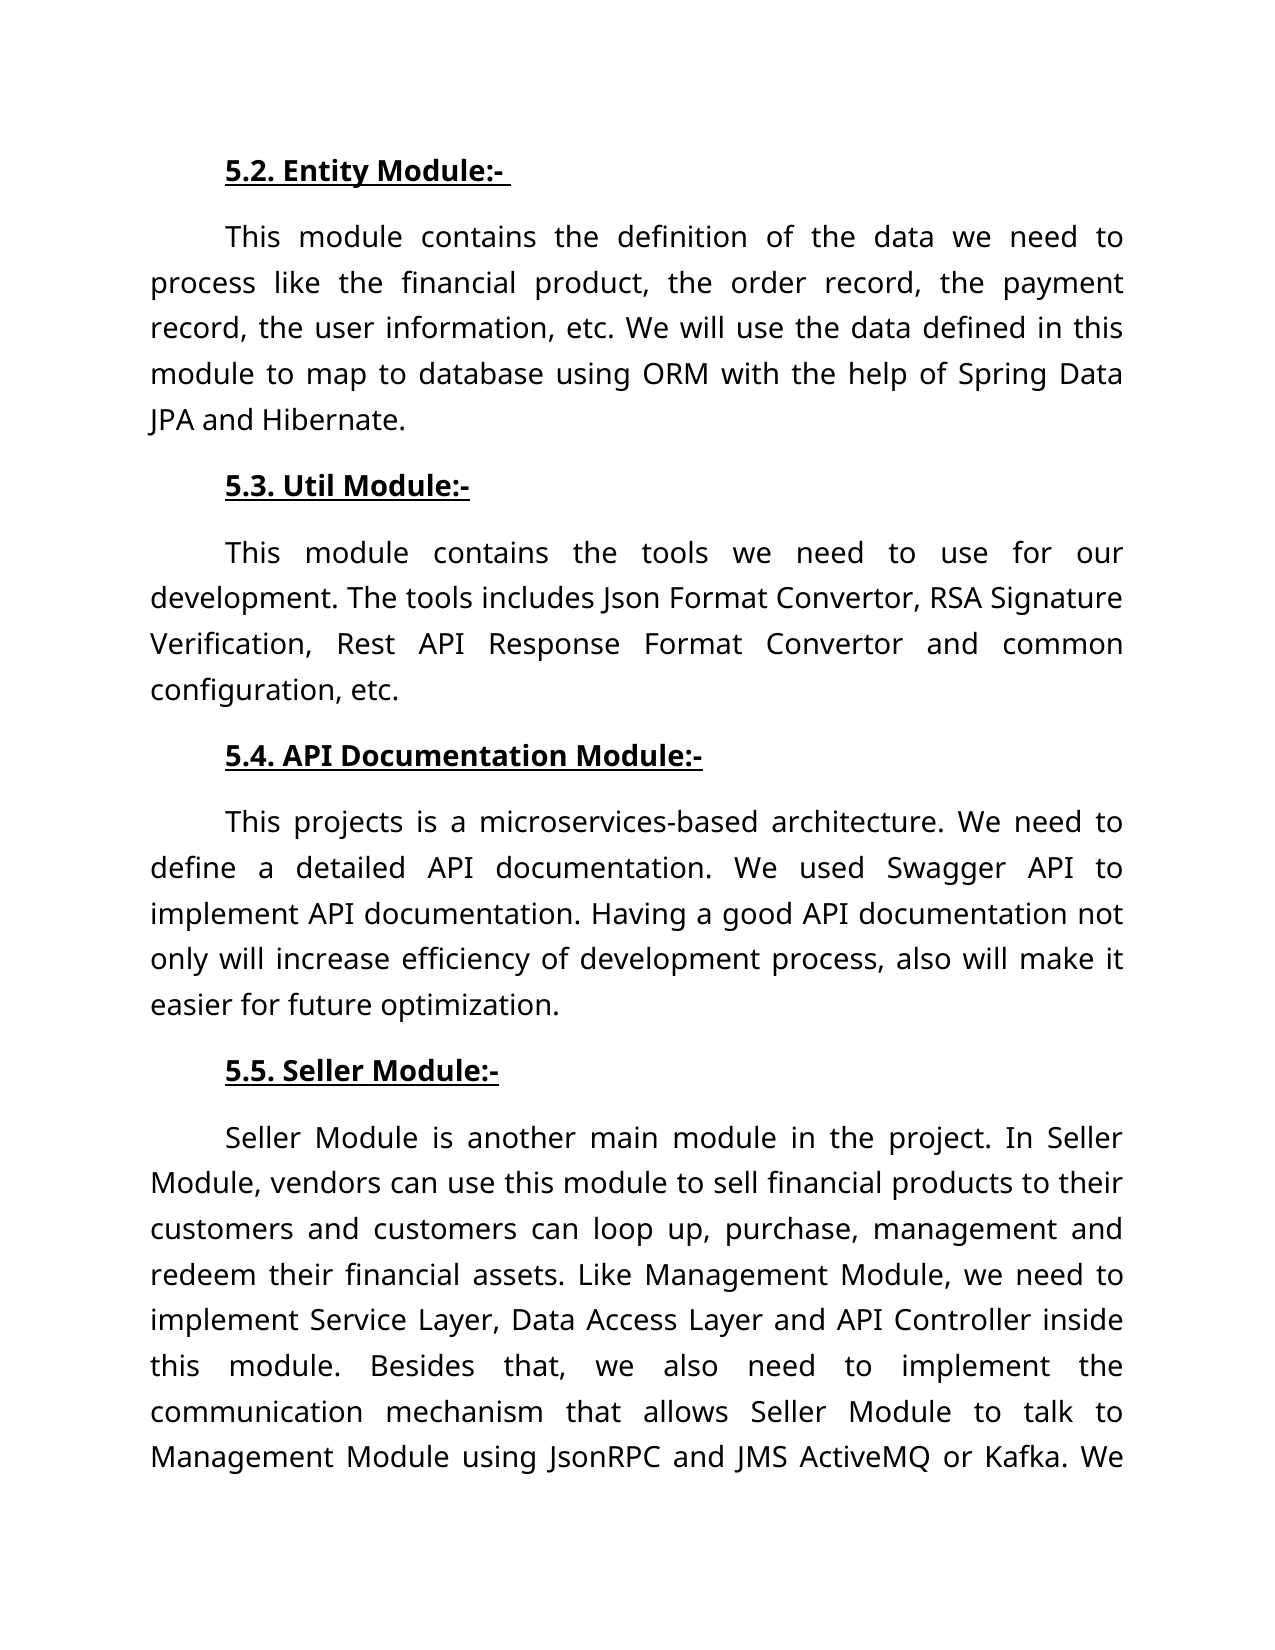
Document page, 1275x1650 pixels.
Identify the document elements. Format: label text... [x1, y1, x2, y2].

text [150, 1117, 1125, 1476]
text 5.2. Entity Module:- [150, 150, 1125, 190]
text 5.5. Seller Module:- [150, 1051, 1125, 1090]
text 5.4. API Documentation Module:- [150, 735, 1125, 775]
text This module contains the definition of the data we need to process like the financial product, the order record, the payment record, the user information, etc. We will use the data defined in this module to map to database using ORM with the help of Spring Data JPA and Hibernate. [150, 216, 1125, 439]
text 5.3. Util Module:- [150, 465, 1125, 505]
text This projects is a microservices-based architecture. We need to define a detailed API documentation. We used Swagger API to implement API documentation. Having a good API documentation not only will increase efficiency of development process, also will make it easier for future optimization. [150, 802, 1125, 1024]
text This module contains the tools we need to use for our development. The tools includes Json Format Convertor, RSA Signature Verification, Rest API Response Format Convertor and common configuration, etc. [150, 532, 1125, 708]
